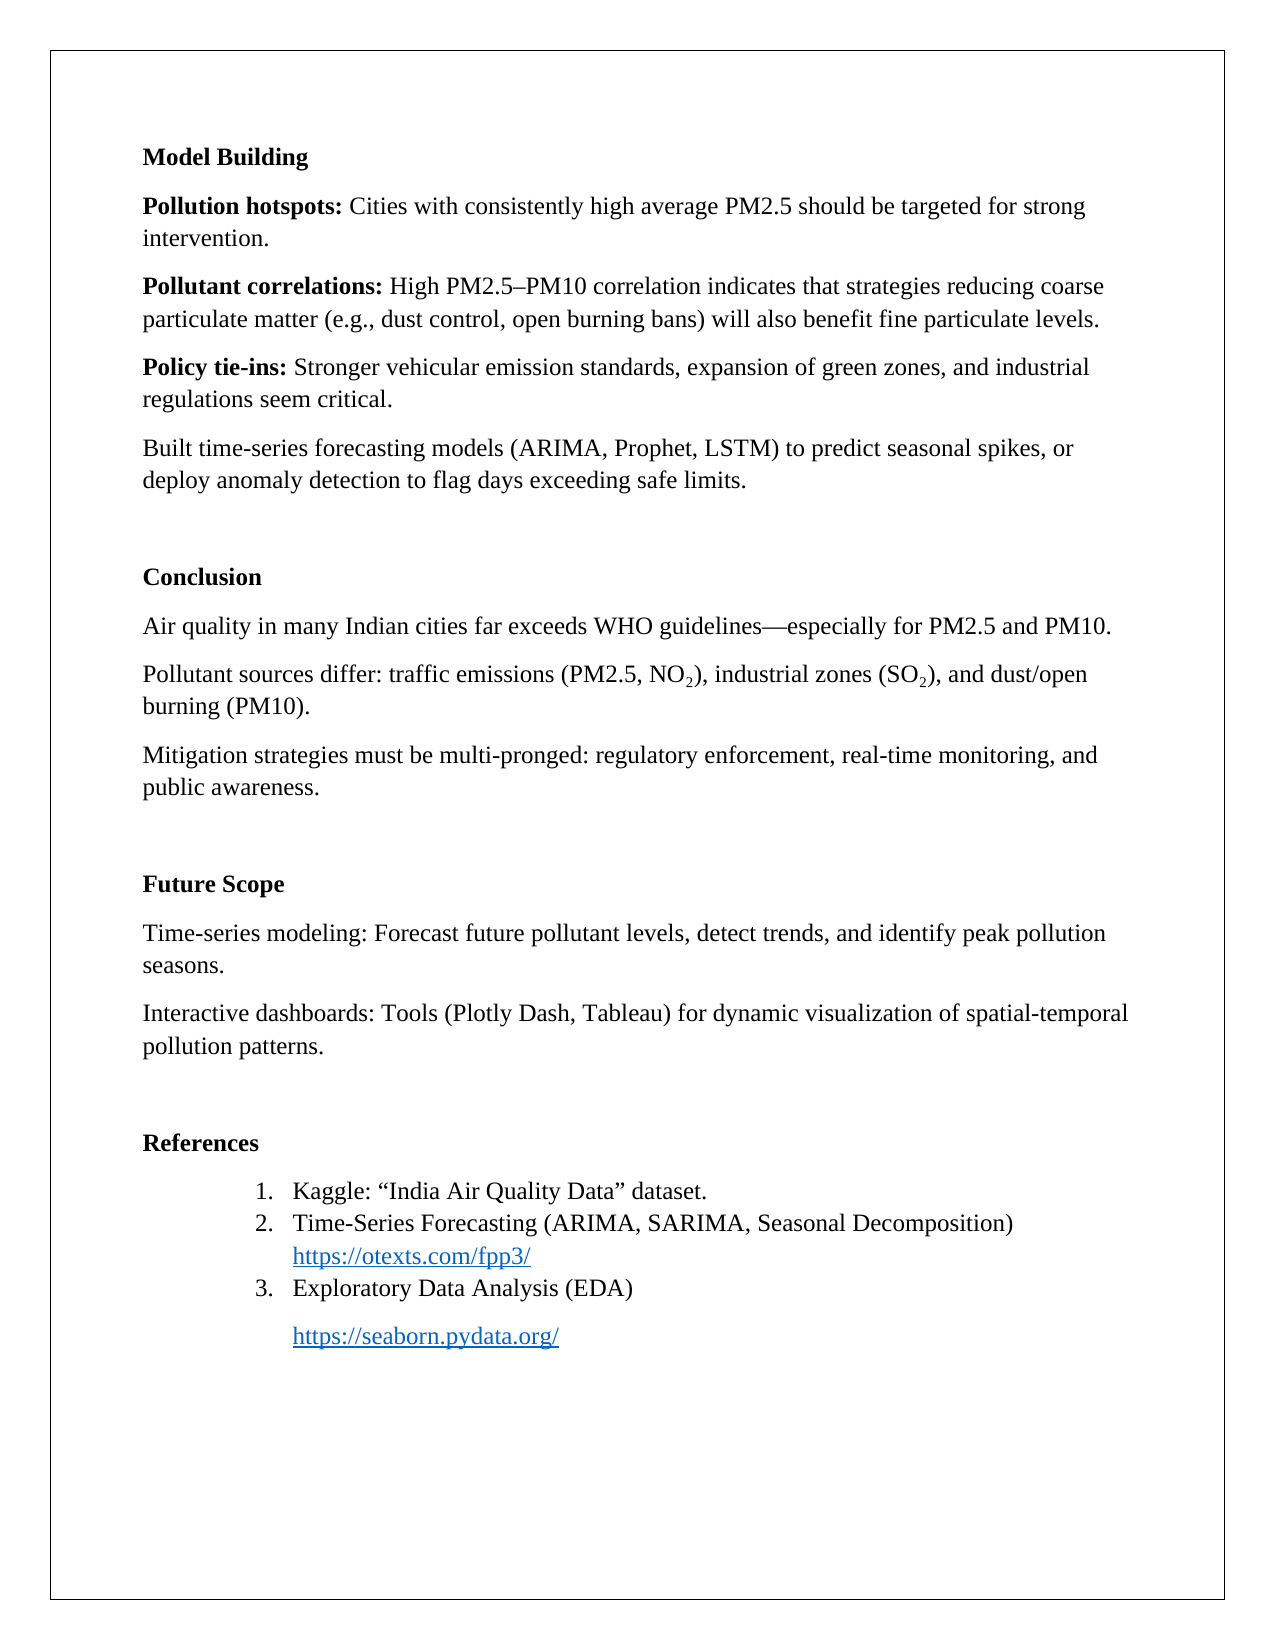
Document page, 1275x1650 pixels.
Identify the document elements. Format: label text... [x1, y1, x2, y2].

text https://seaborn.pydata.org/ [217, 1321, 1133, 1350]
text Pollutant sources differ: traffic emissions (PM2.5, NO₂), industrial zones (SO₂), and dust/open burning (PM10). [142, 659, 1133, 720]
text Mitigation strategies must be multi-pronged: regulatory enforcement, real-time monitoring, and public awareness. [142, 740, 1133, 801]
text Model Building [142, 142, 1133, 171]
text Interactive dashboards: Tools (Plotly Dash, Tableau) for dynamic visualization of spatial-temporal pollution patterns. [142, 998, 1133, 1059]
list Kaggle: “India Air Quality Data” dataset. [255, 1176, 1133, 1205]
text Air quality in many Indian cities far exceeds WHO guidelines—especially for PM2.5 and PM10. [142, 611, 1133, 639]
text References [142, 1128, 1133, 1157]
list Exploratory Data Analysis (EDA) [255, 1273, 1133, 1302]
text Pollutant correlations: High PM2.5–PM10 correlation indicates that strategies reducing coarse particulate matter (e.g., dust control, open burning bans) will also benefit fine particulate levels. [142, 271, 1133, 332]
text Pollution hotspots: Cities with consistently high average PM2.5 should be targeted for strong intervention. [142, 191, 1133, 252]
text Conclusion [142, 562, 1133, 591]
list Time-Series Forecasting (ARIMA, SARIMA, Seasonal Decomposition) https://otexts.com/fpp3/ [255, 1208, 1133, 1269]
text Built time-series forecasting models (ARIMA, Prophet, LSTM) to predict seasonal spikes, or deploy anomaly detection to flag days exceeding safe limits. [142, 433, 1133, 494]
text Future Scope [142, 869, 1133, 898]
text Policy tie-ins: Stronger vehicular emission standards, expansion of green zones, and industrial regulations seem critical. [142, 352, 1133, 413]
text Time-series modeling: Forecast future pollutant levels, detect trends, and identify peak pollution seasons. [142, 918, 1133, 979]
